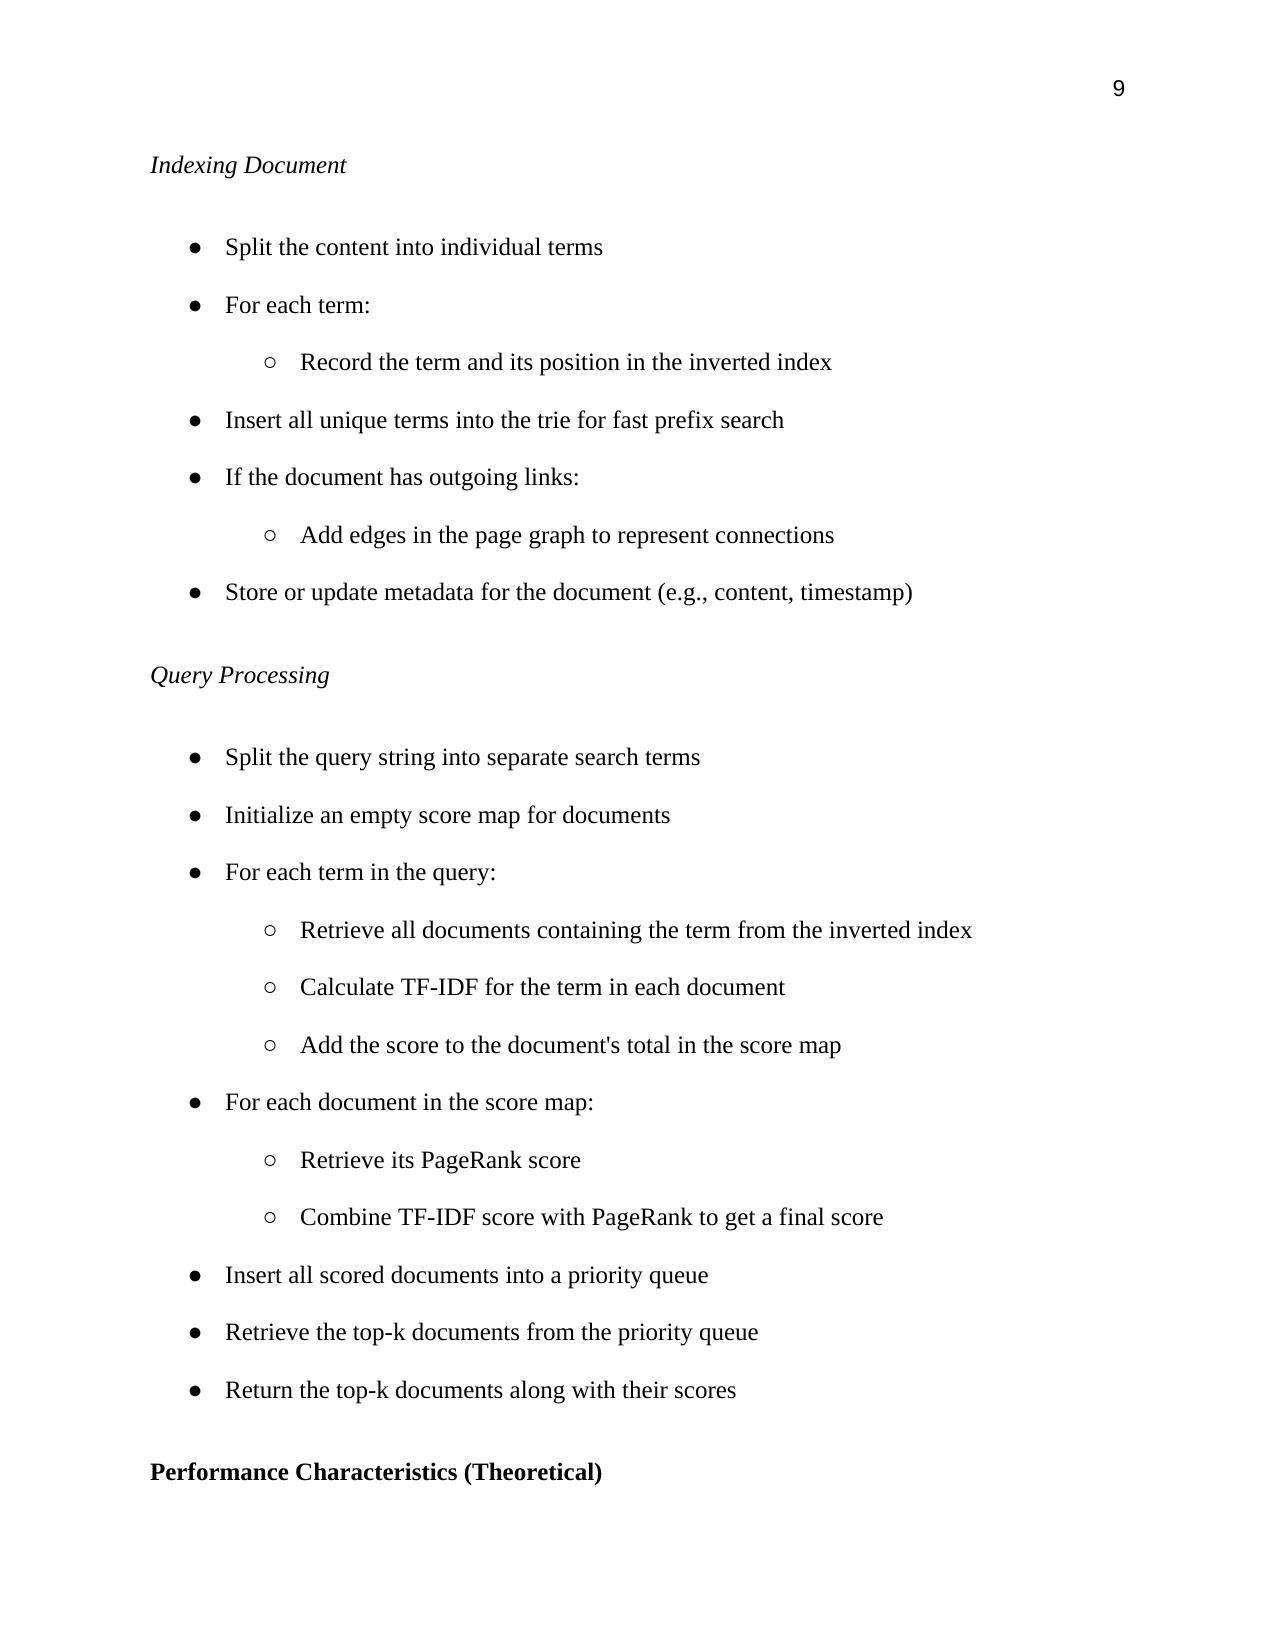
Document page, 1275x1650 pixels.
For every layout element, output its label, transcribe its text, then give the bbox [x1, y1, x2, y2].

text Query Processing [150, 660, 1125, 689]
list For each term: [187, 290, 1125, 319]
list For each document in the score map: [187, 1087, 1125, 1116]
list Retrieve the top-k documents from the priority queue [187, 1317, 1125, 1346]
text Performance Characteristics (Theoretical) [150, 1457, 1125, 1486]
list Insert all scored documents into a priority queue [187, 1260, 1125, 1289]
list Add edges in the page graph to represent connections [262, 520, 1125, 549]
list Return the top-k documents along with their scores [187, 1375, 1125, 1404]
list For each term in the query: [187, 857, 1125, 886]
list Retrieve its PageRank score [262, 1145, 1125, 1174]
list Store or update metadata for the document (e.g., content, timestamp) [187, 577, 1125, 606]
list Record the term and its position in the inverted index [262, 347, 1125, 376]
list Insert all unique terms into the trie for fast prefix search [187, 405, 1125, 434]
list Combine TF-IDF score with PageRank to get a final score [262, 1202, 1125, 1231]
list Retrieve all documents containing the term from the inverted index [262, 915, 1125, 944]
list Calculate TF-IDF for the term in each document [262, 972, 1125, 1001]
list Add the score to the document's total in the score map [262, 1030, 1125, 1059]
list Split the content into individual terms [187, 232, 1125, 261]
list Split the query string into separate search terms [187, 742, 1125, 771]
text Indexing Document [150, 150, 1125, 179]
list If the document has outgoing links: [187, 462, 1125, 491]
list Initialize an empty score map for documents [187, 800, 1125, 829]
